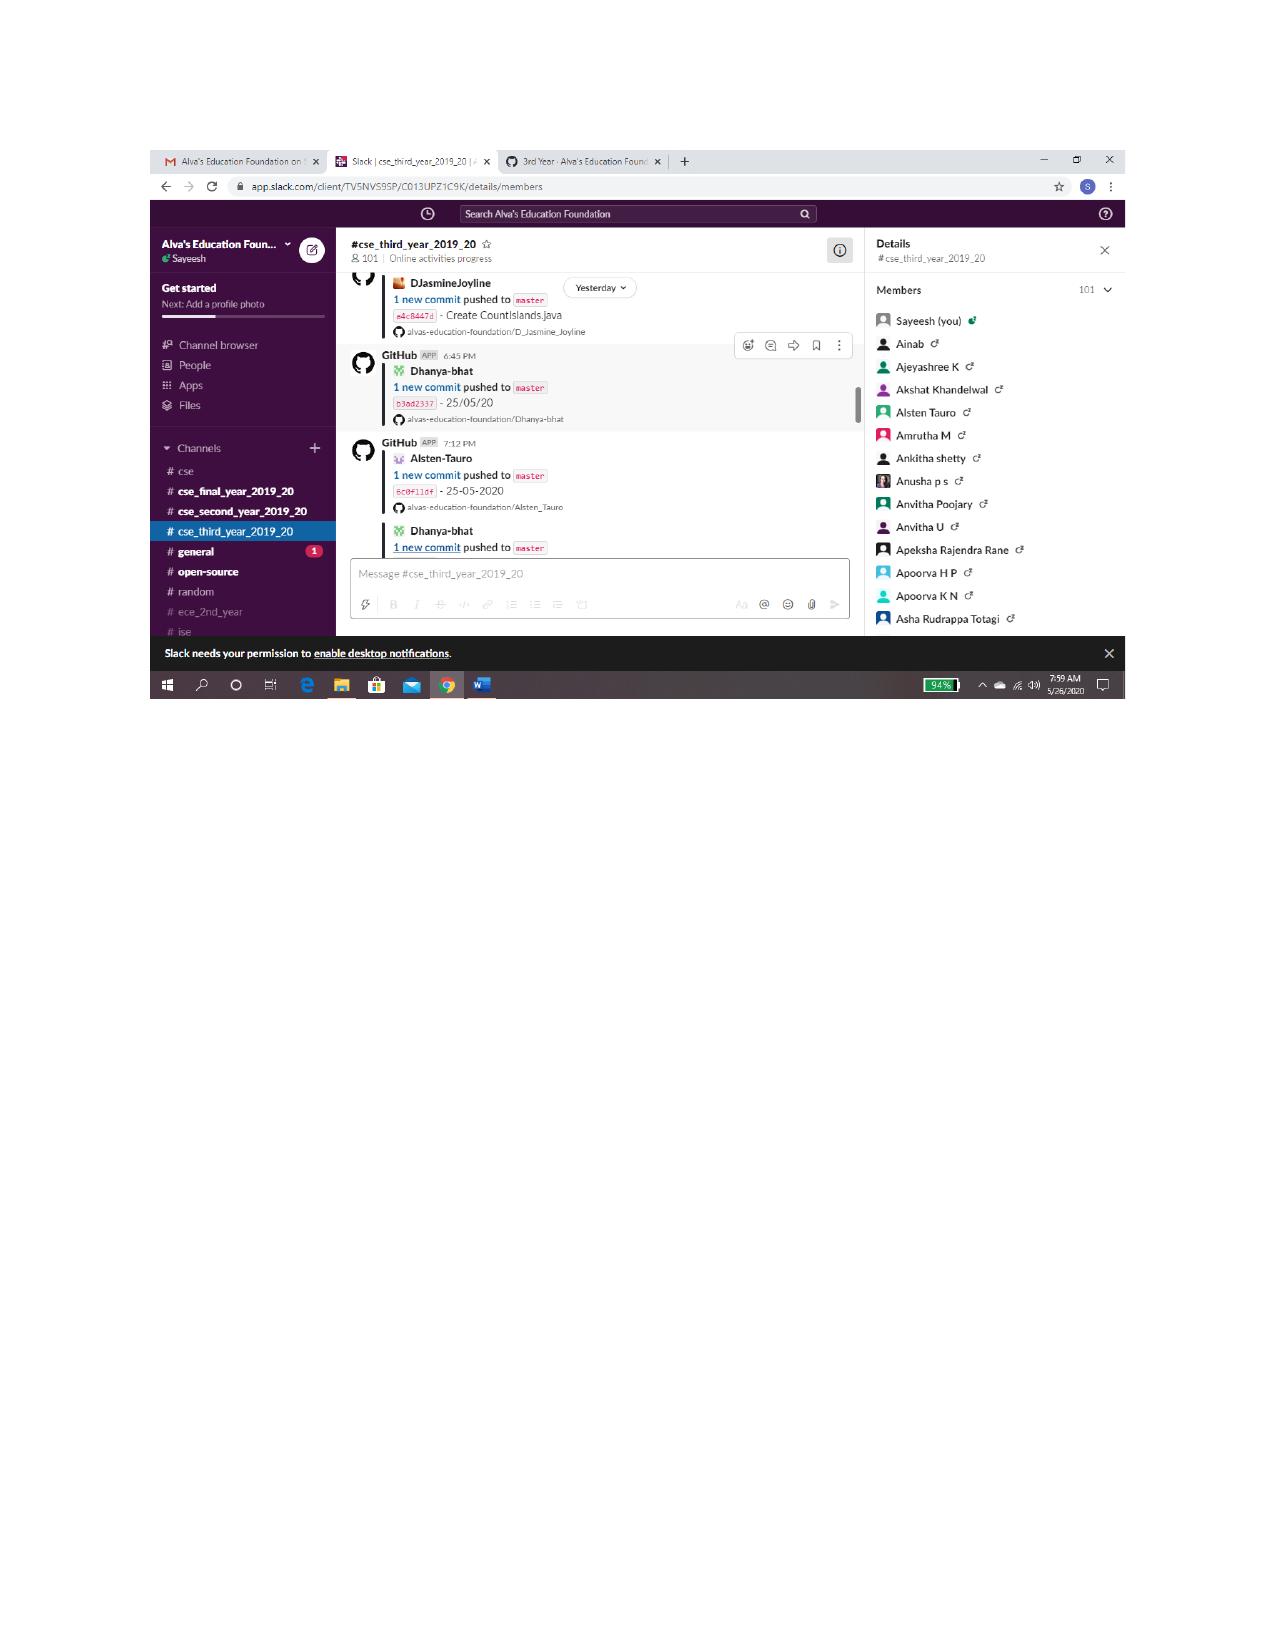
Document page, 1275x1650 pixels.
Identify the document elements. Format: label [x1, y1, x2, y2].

picture [150, 150, 1125, 699]
